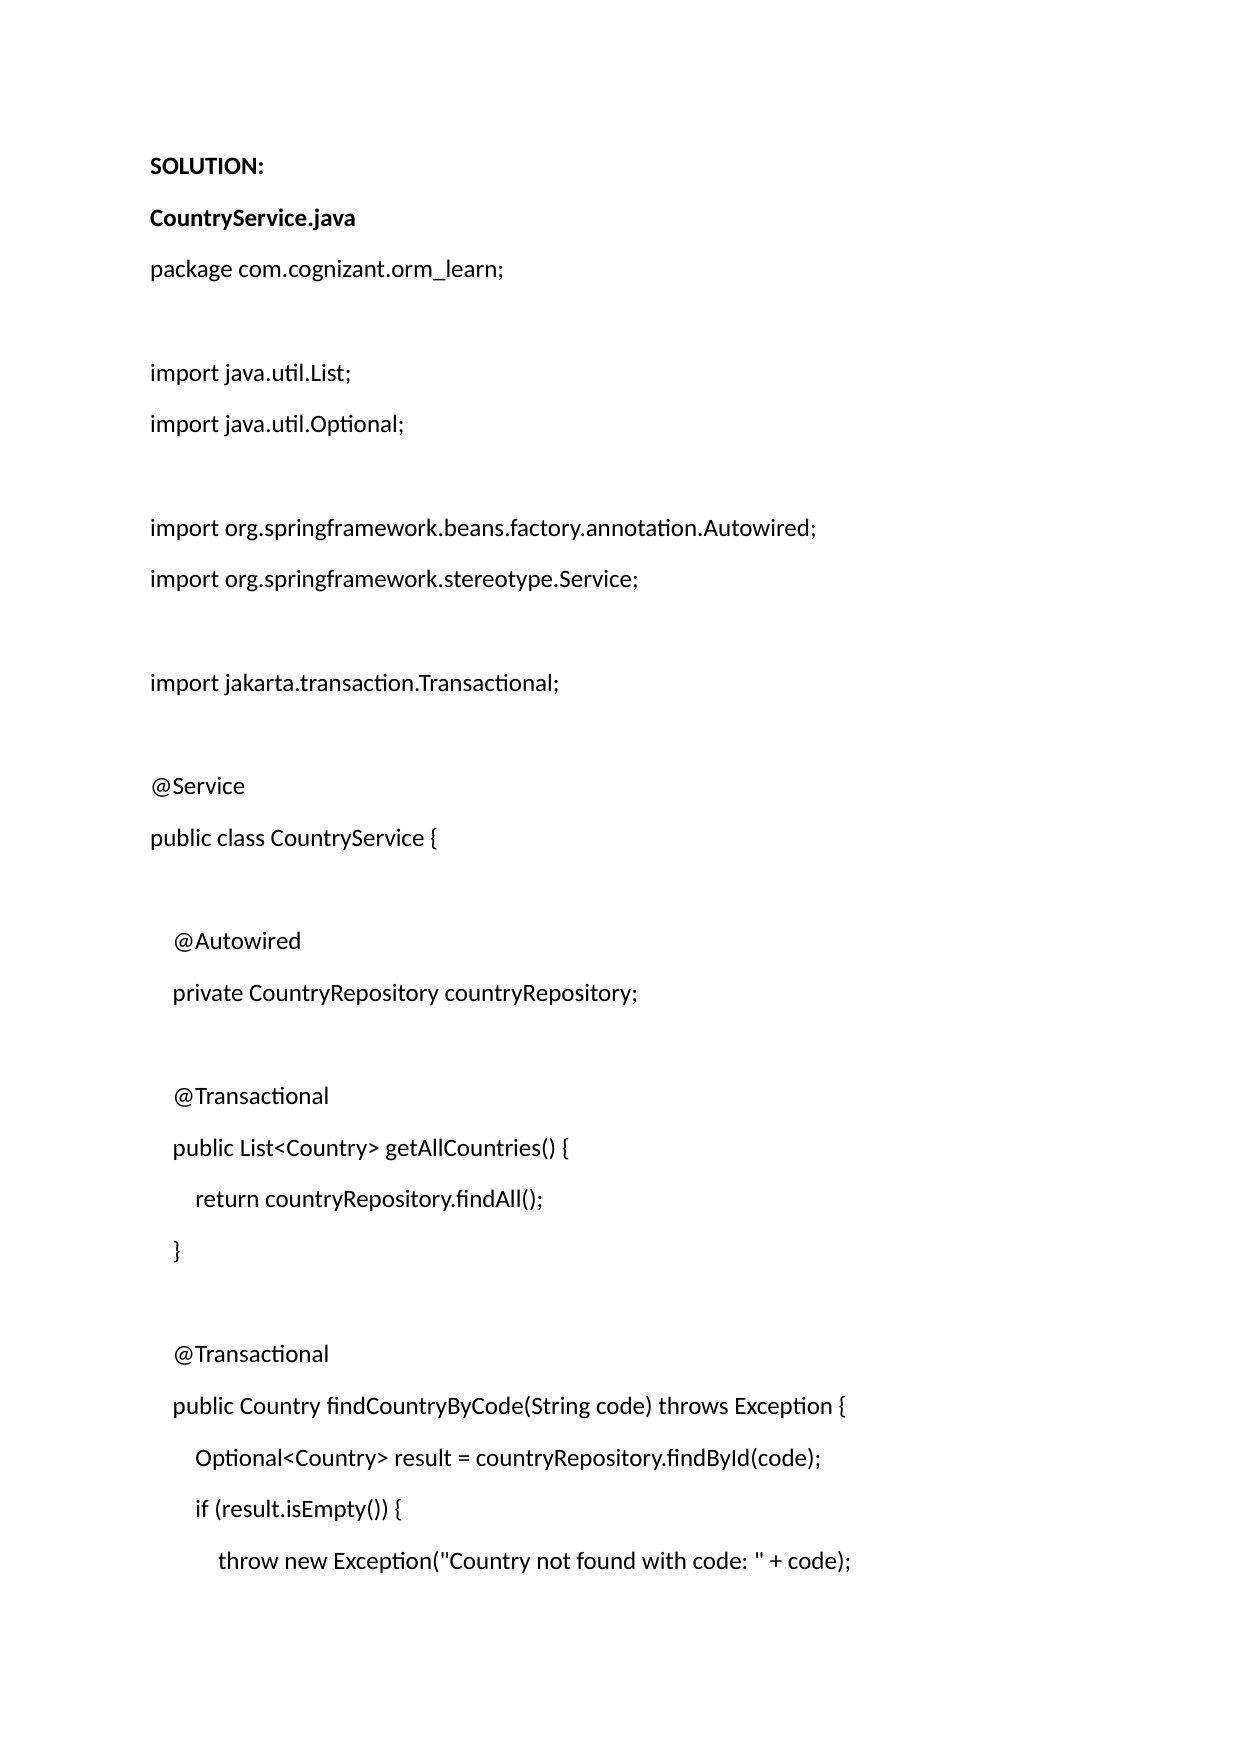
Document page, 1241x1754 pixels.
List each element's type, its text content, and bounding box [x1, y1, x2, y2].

text public Country findCountryByCode(String code) throws Exception { [150, 1390, 1090, 1421]
text } [150, 1235, 1090, 1266]
text return countryRepository.findAll(); [150, 1183, 1090, 1214]
text @Transactional [150, 1080, 1090, 1111]
text import org.springframework.beans.factory.annotation.Autowired; [150, 512, 1090, 542]
text import org.springframework.stereotype.Service; [150, 563, 1090, 594]
text import java.util.List; [150, 357, 1090, 387]
text import java.util.Optional; [150, 408, 1090, 439]
text @Transactional [150, 1338, 1090, 1369]
text public List<Country> getAllCountries() { [150, 1132, 1090, 1162]
text @Autowired [150, 925, 1090, 956]
text CountryService.java [150, 202, 1090, 232]
text Optional<Country> result = countryRepository.findById(code); [150, 1442, 1090, 1472]
text public class CountryService { [150, 822, 1090, 852]
text throw new Exception("Country not found with code: " + code); [150, 1545, 1090, 1576]
text @Service [150, 770, 1090, 801]
text private CountryRepository countryRepository; [150, 977, 1090, 1007]
text SOLUTION: [150, 150, 1090, 181]
text package com.cognizant.orm_learn; [150, 253, 1090, 284]
text if (result.isEmpty()) { [150, 1493, 1090, 1524]
text import jakarta.transaction.Transactional; [150, 667, 1090, 697]
